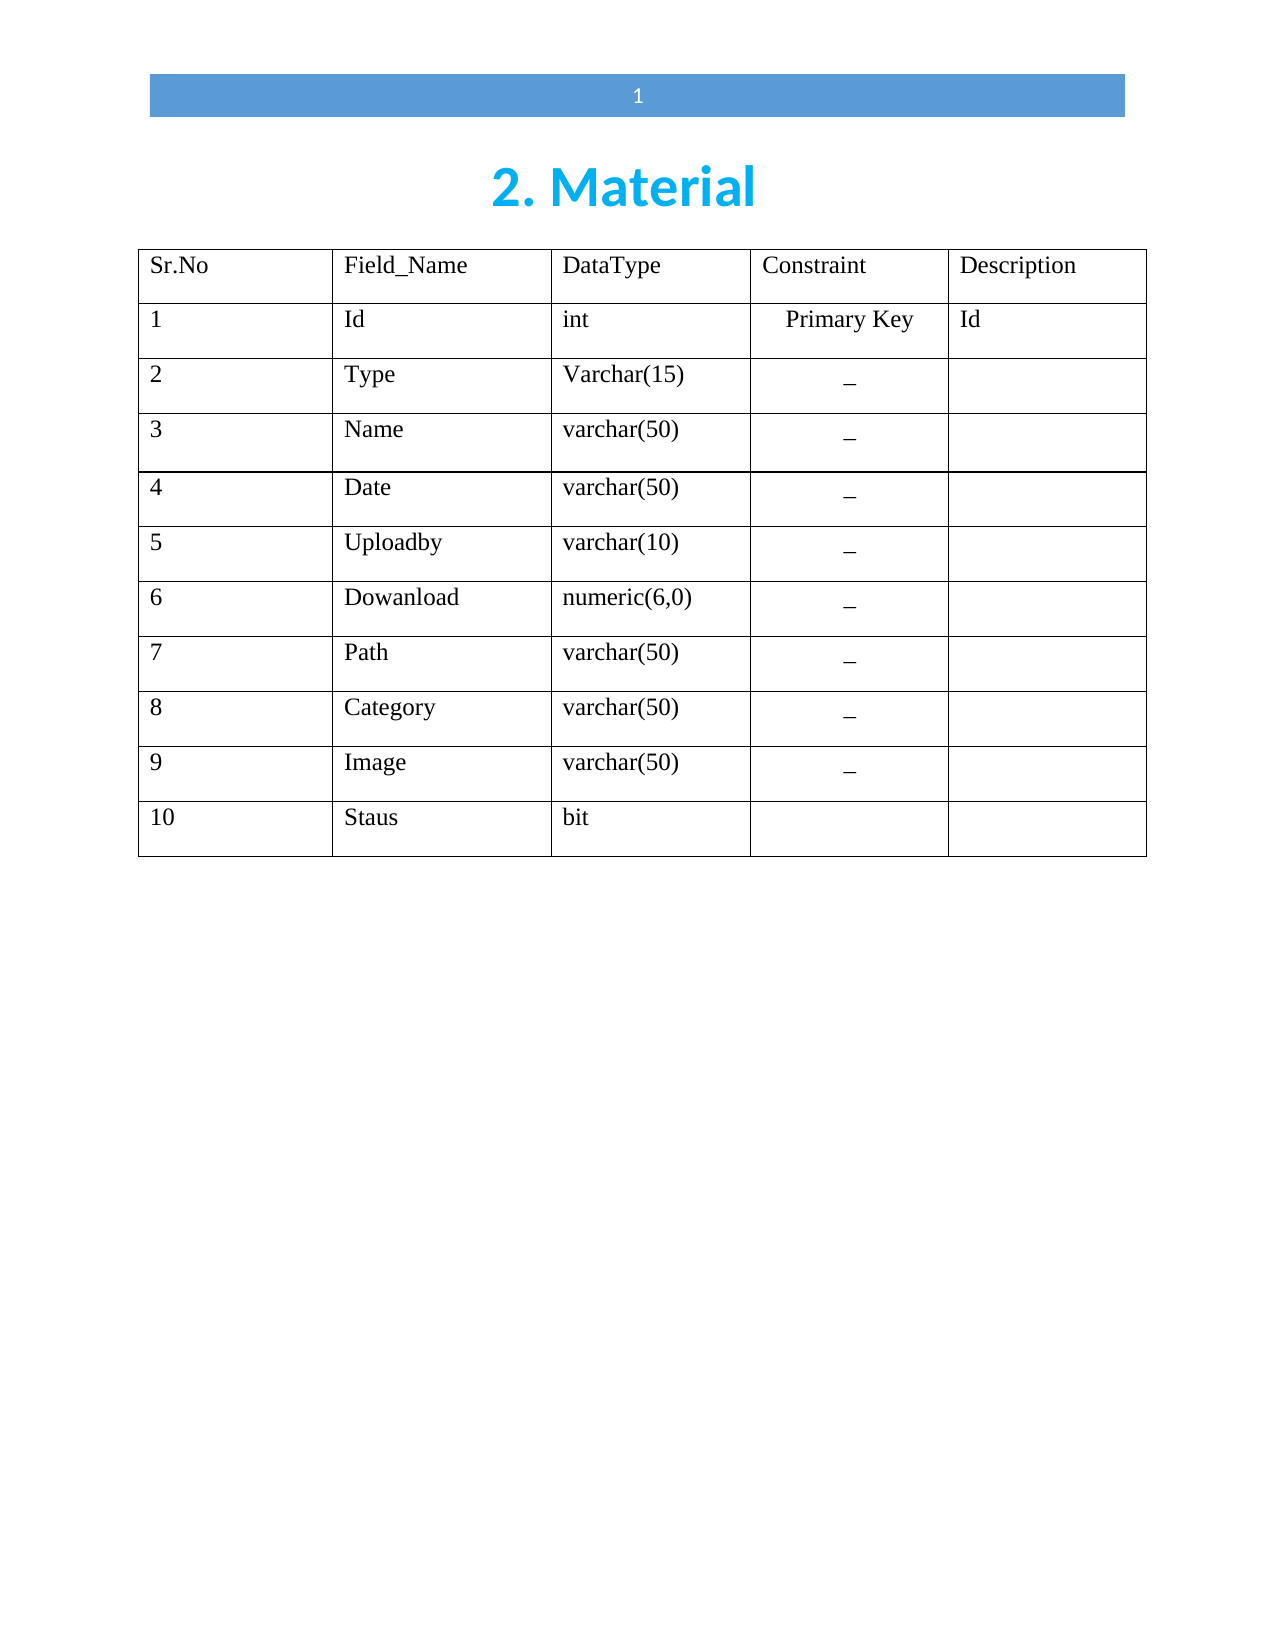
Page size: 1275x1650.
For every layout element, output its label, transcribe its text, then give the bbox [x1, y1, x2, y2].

table_cell Image [333, 747, 551, 801]
table_cell _ [751, 359, 948, 413]
table_cell _ [751, 692, 948, 746]
table_cell _ [751, 473, 948, 526]
table_cell _ [751, 637, 948, 691]
table_cell Primary Key [751, 304, 948, 358]
table_cell 4 [139, 473, 332, 526]
table_cell Uploadby [333, 527, 551, 581]
table_header DataType [552, 250, 750, 303]
table_cell [949, 747, 1146, 801]
table_cell int [552, 304, 750, 358]
table_header Description [949, 250, 1146, 303]
table_header Sr.No [139, 250, 332, 303]
table_cell varchar(50) [552, 414, 750, 471]
table_cell bit [552, 802, 750, 856]
table_cell [949, 414, 1146, 471]
table_cell _ [751, 414, 948, 471]
table_cell Dowanload [333, 582, 551, 636]
table_cell 1 [139, 304, 332, 358]
table_cell 6 [139, 582, 332, 636]
table_cell [949, 637, 1146, 691]
table_cell Name [333, 414, 551, 471]
table_cell 8 [139, 692, 332, 746]
table_cell Date [333, 473, 551, 526]
table_cell 5 [139, 527, 332, 581]
table_cell 10 [139, 802, 332, 856]
table_cell _ [751, 527, 948, 581]
table_cell 3 [139, 414, 332, 471]
table_header Constraint [751, 250, 948, 303]
table_cell [949, 802, 1146, 856]
table_cell _ [751, 747, 948, 801]
table_cell Id [949, 304, 1146, 358]
table_cell varchar(10) [552, 527, 750, 581]
table_cell varchar(50) [552, 637, 750, 691]
table_cell [949, 527, 1146, 581]
table_cell 9 [139, 747, 332, 801]
table_cell Varchar(15) [552, 359, 750, 413]
table_header Field_Name [333, 250, 551, 303]
table_cell [949, 582, 1146, 636]
table_cell varchar(50) [552, 747, 750, 801]
table_cell Category [333, 692, 551, 746]
table_cell 7 [139, 637, 332, 691]
table_cell [949, 473, 1146, 526]
table_cell varchar(50) [552, 473, 750, 526]
table_cell [751, 802, 948, 856]
table_cell Path [333, 637, 551, 691]
table_cell [949, 692, 1146, 746]
table_cell varchar(50) [552, 692, 750, 746]
text 2. Material [150, 150, 1125, 221]
table_cell Id [333, 304, 551, 358]
table_cell Type [333, 359, 551, 413]
table_cell Staus [333, 802, 551, 856]
table_cell _ [751, 582, 948, 636]
table_cell numeric(6,0) [552, 582, 750, 636]
table_cell [949, 359, 1146, 413]
table_cell 2 [139, 359, 332, 413]
